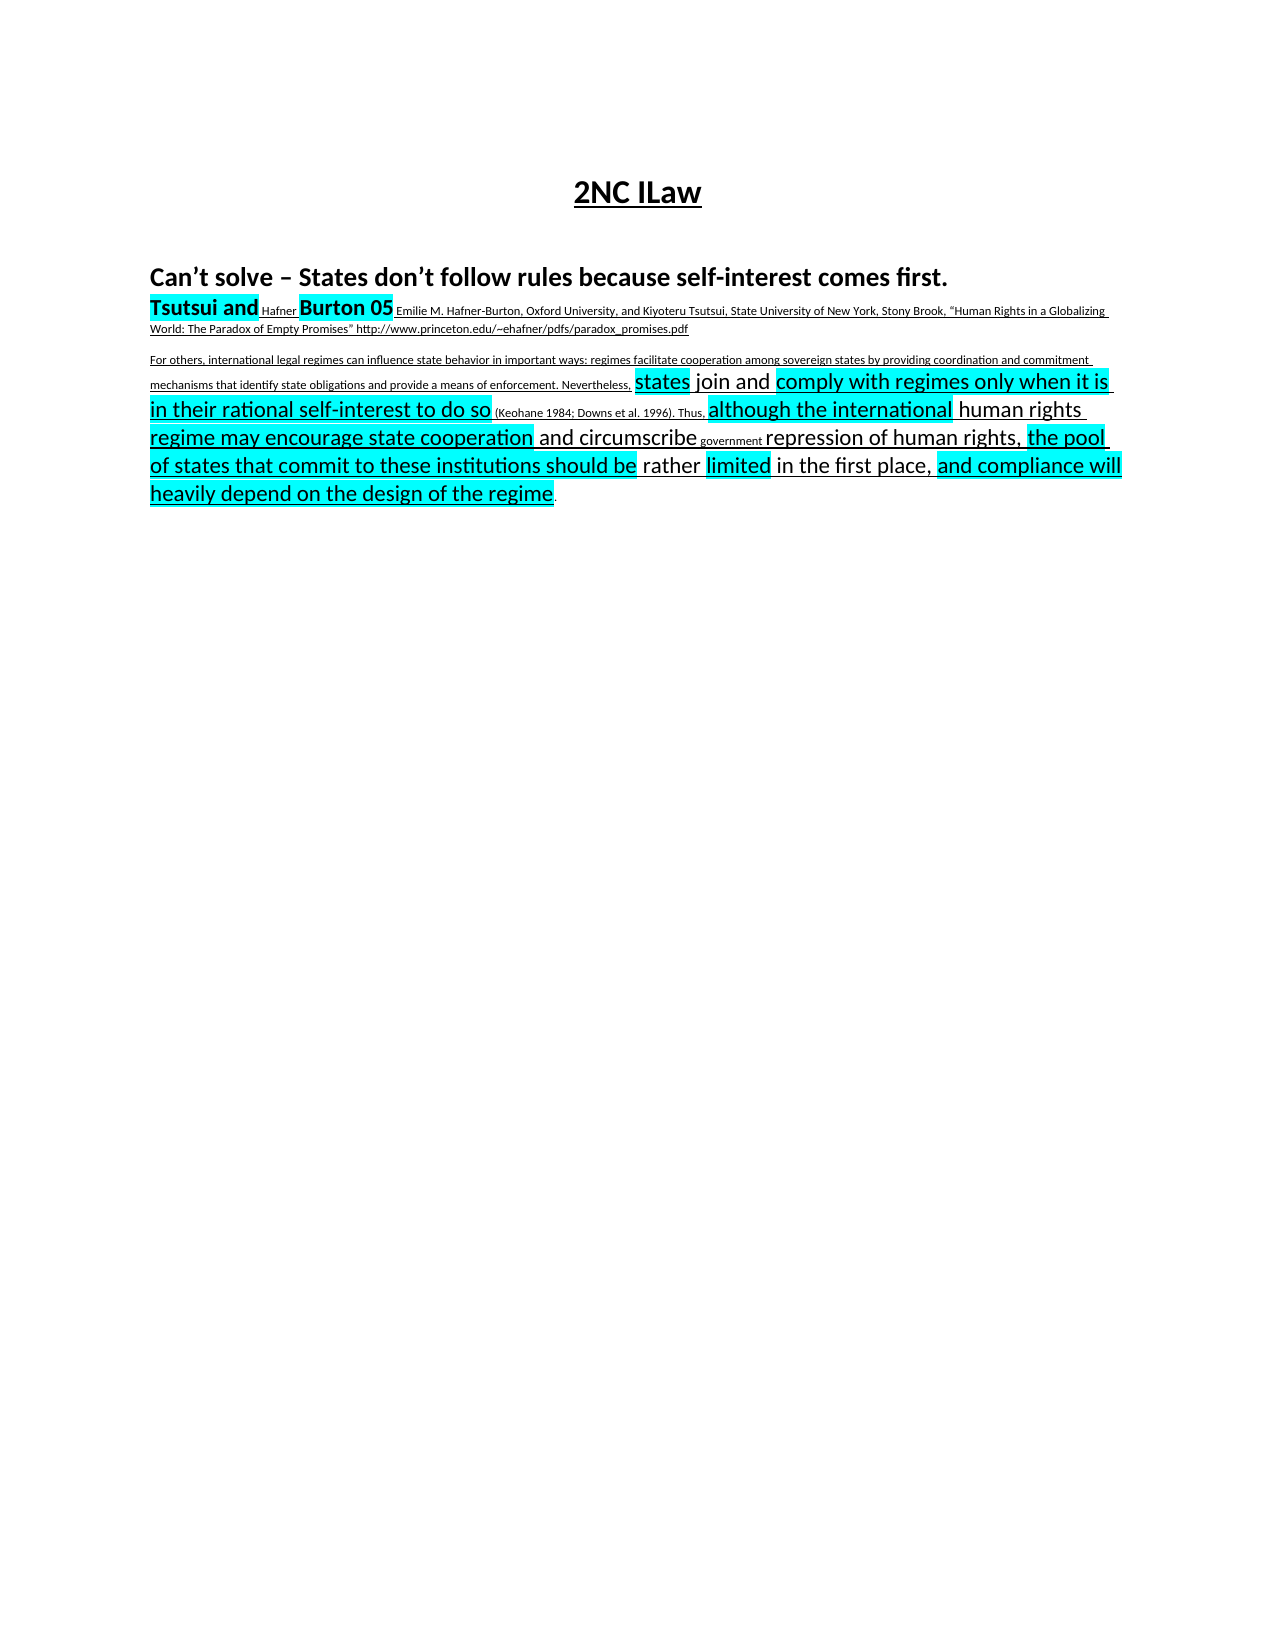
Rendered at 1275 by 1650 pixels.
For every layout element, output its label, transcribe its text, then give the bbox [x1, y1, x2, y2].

text Tsutsui and Hafner Burton 05 Emilie M. Hafner-Burton, Oxford University, and Kiyoteru Tsutsui, State University of New York, Stony Brook, “Human Rights in a Globalizing World: The Paradox of Empty Promises” http://www.princeton.edu/~ehafner/pdfs/paradox_promises.pdf [150, 293, 1125, 337]
subtitle 2NC ILaw [150, 171, 1125, 212]
subtitle Can’t solve – States don’t follow rules because self-interest comes first. [150, 260, 1125, 293]
text For others, international legal regimes can influence state behavior in important ways: regimes facilitate cooperation among sovereign states by providing coordination and commitment mechanisms that identify state obligations and provide a means of enforcement. Nevertheless, states join and comply with regimes only when it is in their rational self-interest to do so (Keohane 1984; Downs et al. 1996). Thus, although the international human rights regime may encourage state cooperation and circumscribe government repression of human rights, the pool of states that commit to these institutions should be rather limited in the first place, and compliance will heavily depend on the design of the regime. [150, 352, 1125, 507]
